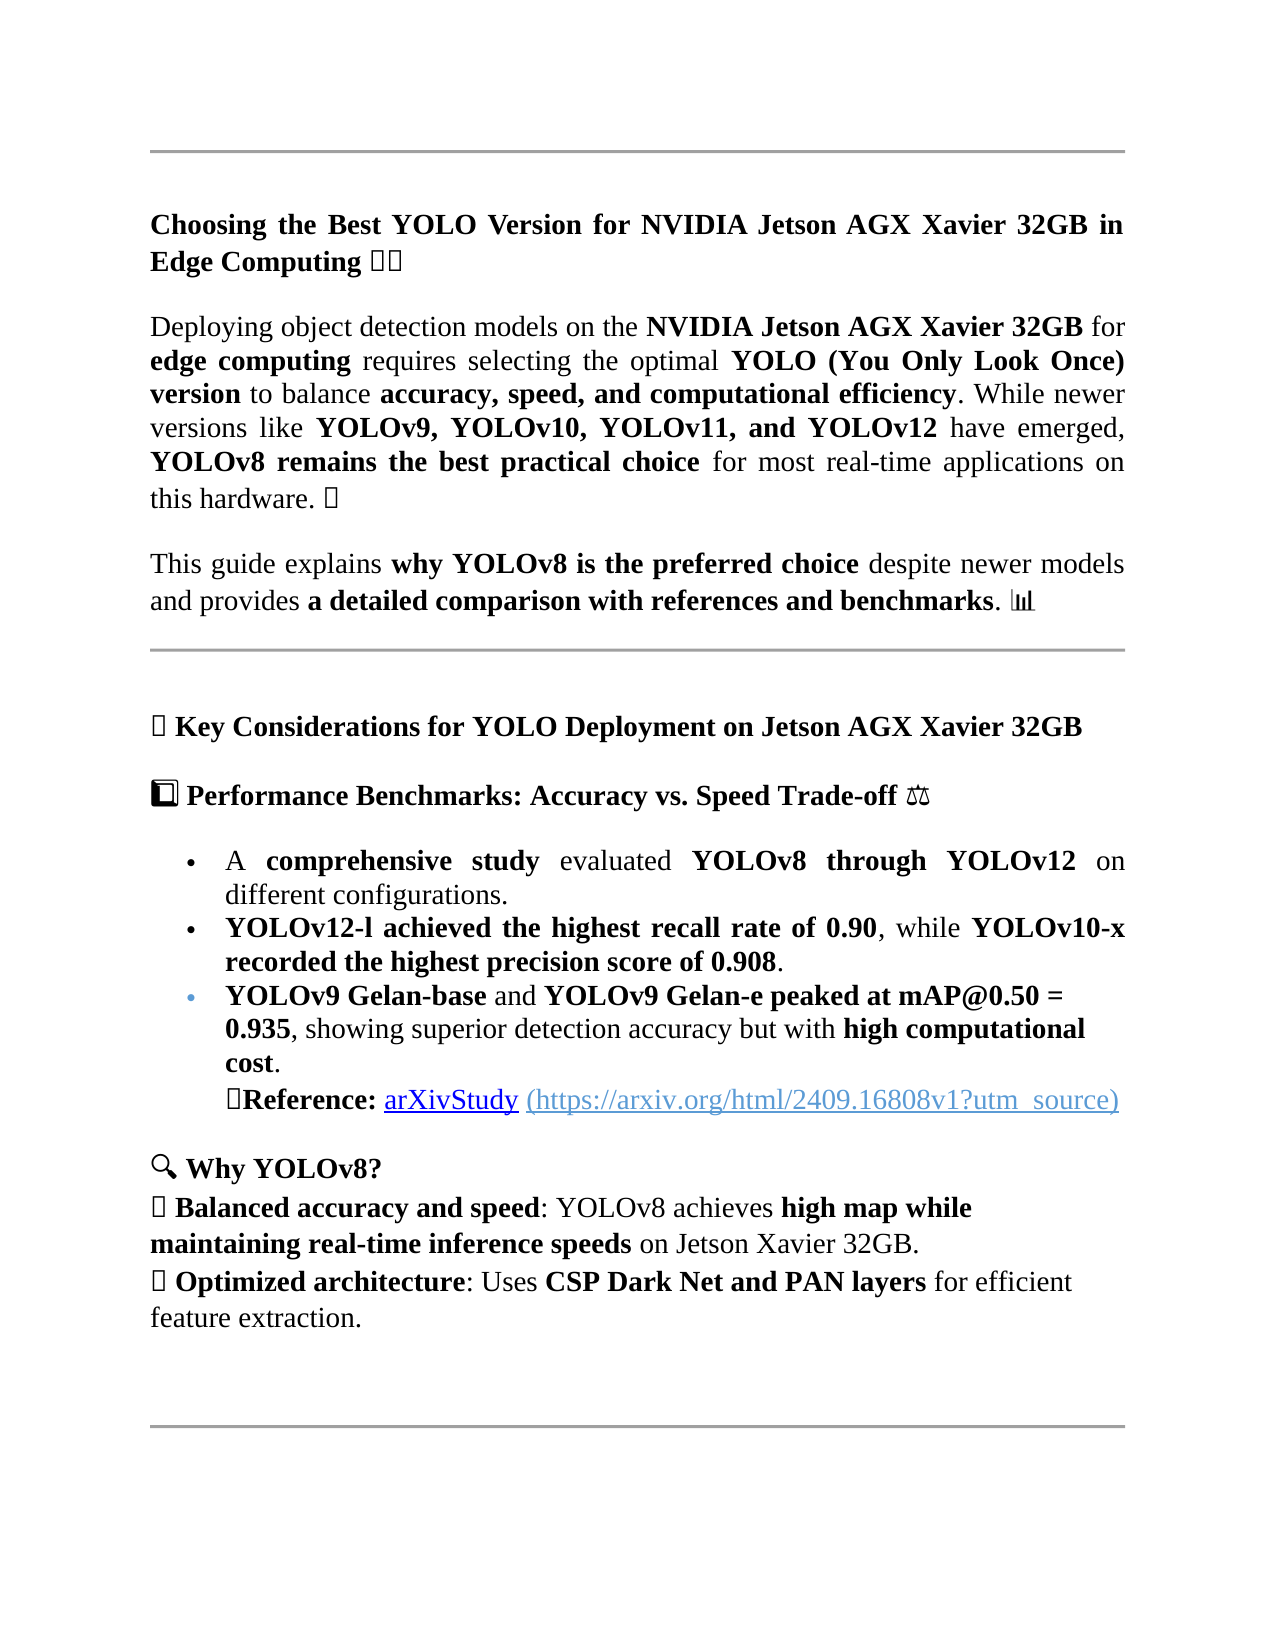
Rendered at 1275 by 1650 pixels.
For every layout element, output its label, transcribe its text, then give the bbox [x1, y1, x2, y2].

text 🔍 Why YOLOv8? ✅ Balanced accuracy and speed: YOLOv8 achieves high map while maintaining real-time inference speeds on Jetson Xavier 32GB. ✅ Optimized architecture: Uses CSP Dark Net and PAN layers for efficient feature extraction. [150, 1147, 1125, 1333]
list A comprehensive study evaluated YOLOv8 through YOLOv12 on different configurations. [187, 843, 1125, 911]
text Deploying object detection models on the NVIDIA Jetson AGX Xavier 32GB for edge computing requires selecting the optimal YOLO (You Only Look Once) version to balance accuracy, speed, and computational efficiency. While newer versions like YOLOv9, YOLOv10, YOLOv11, and YOLOv12 have emerged, YOLOv8 remains the best practical choice for most real-time applications on this hardware. ✅ [150, 309, 1125, 517]
list YOLOv9 Gelan-base and YOLOv9 Gelan-e peaked at mAP@0.50 = 0.935, showing superior detection accuracy but with high computational cost. 📖Reference: arXivStudy (https://arxiv.org/html/2409.16808v1?utm_source) [187, 978, 1125, 1118]
text 💡 Key Considerations for YOLO Deployment on Jetson AGX Xavier 32GB [150, 706, 1125, 745]
text Choosing the Best YOLO Version for NVIDIA Jetson AGX Xavier 32GB in Edge Computing 🚀📡 [150, 207, 1125, 280]
list YOLOv12-l achieved the highest recall rate of 0.90, while YOLOv10-x recorded the highest precision score of 0.908. [187, 911, 1125, 978]
text This guide explains why YOLOv8 is the preferred choice despite newer models and provides a detailed comparison with references and benchmarks. 📊📜 [150, 546, 1125, 619]
text 1️⃣ Performance Benchmarks: Accuracy vs. Speed Trade-off ⚖️ [150, 774, 1125, 814]
